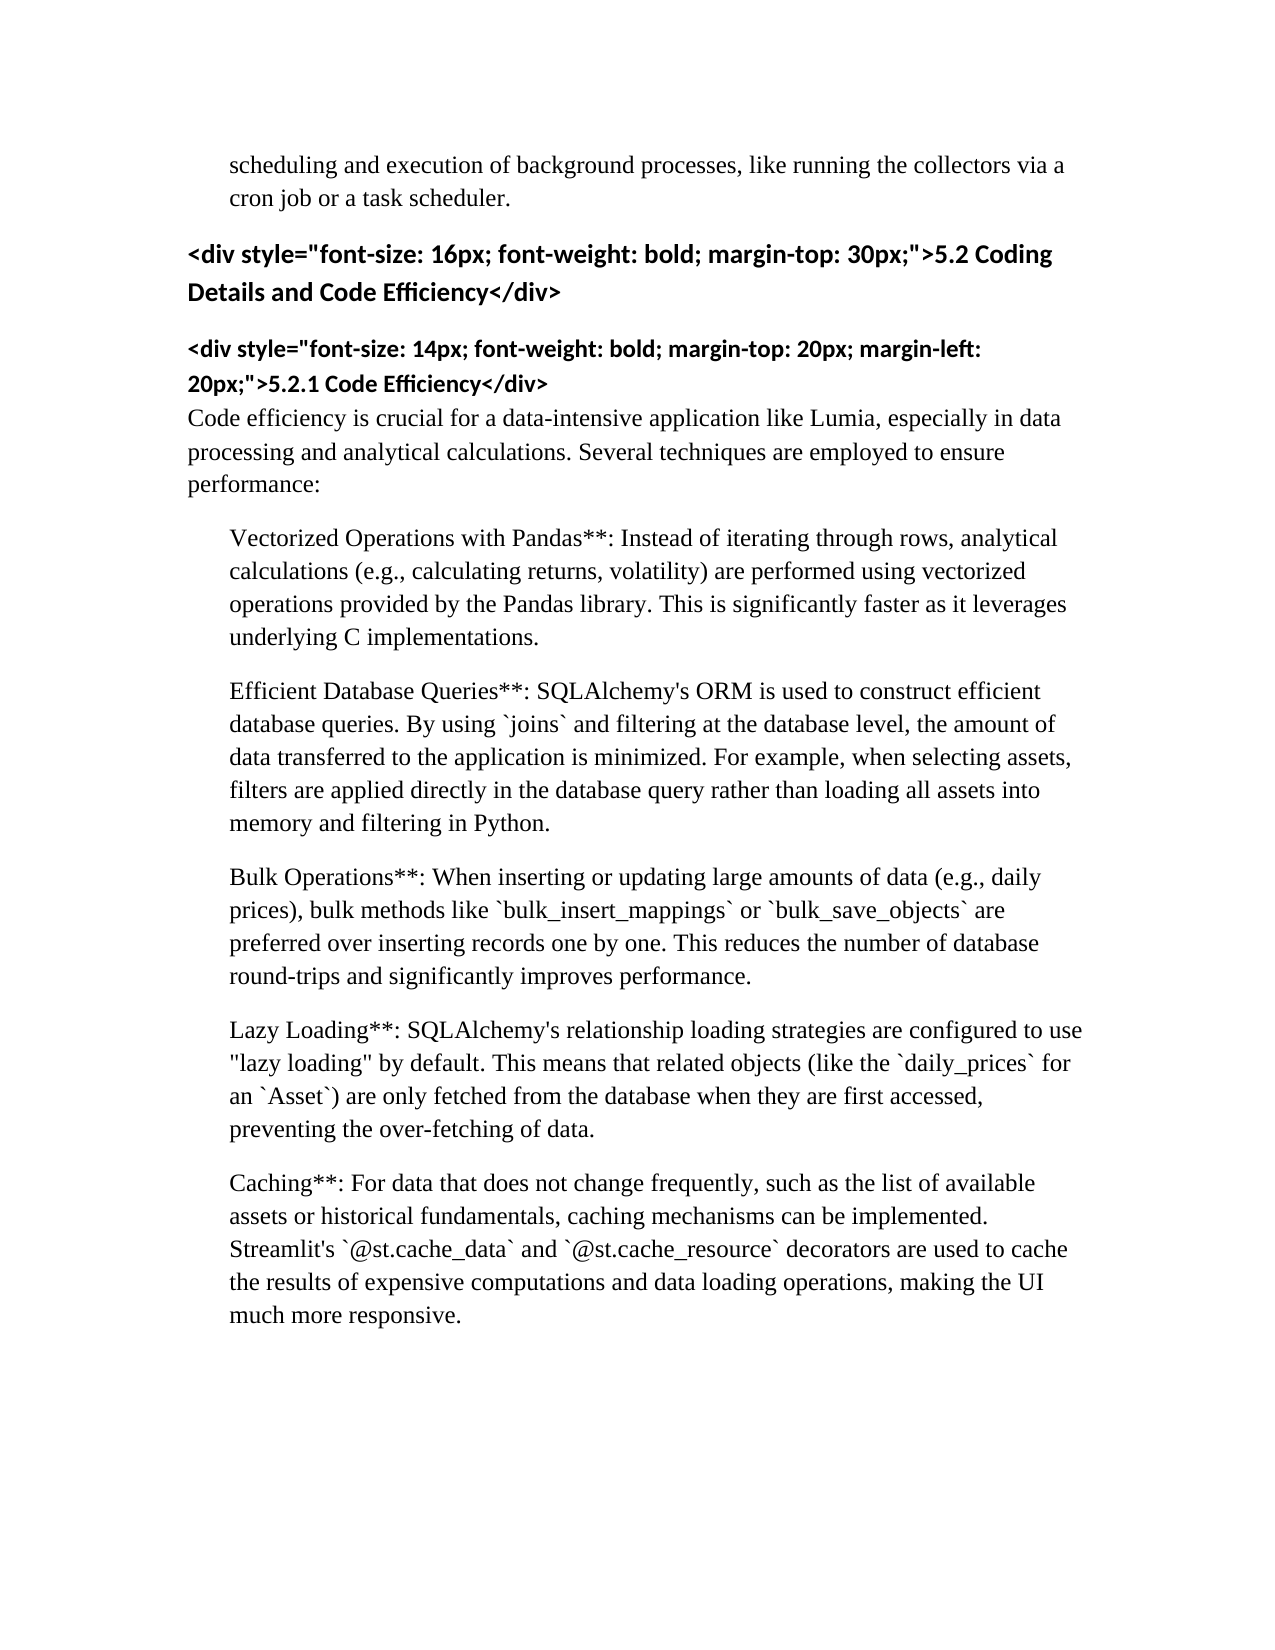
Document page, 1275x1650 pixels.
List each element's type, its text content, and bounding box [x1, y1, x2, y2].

text Caching**: For data that does not change frequently, such as the list of available assets or historical fundamentals, caching mechanisms can be implemented. Streamlit's `@st.cache_data` and `@st.cache_resource` decorators are used to cache the results of expensive computations and data loading operations, making the UI much more responsive. [229, 1168, 1087, 1329]
text Efficient Database Queries**: SQLAlchemy's ORM is used to construct efficient database queries. By using `joins` and filtering at the database level, the amount of data transferred to the application is minimized. For example, when selecting assets, filters are applied directly in the database query rather than loading all assets into memory and filtering in Python. [229, 676, 1087, 837]
subtitle <div style="font-size: 14px; font-weight: bold; margin-top: 20px; margin-left: 20px;">5.2.1 Code Efficiency</div> [187, 333, 1087, 399]
text Vectorized Operations with Pandas**: Instead of iterating through rows, analytical calculations (e.g., calculating returns, volatility) are performed using vectorized operations provided by the Pandas library. This is significantly faster as it leverages underlying C implementations. [229, 523, 1087, 651]
text Lazy Loading**: SQLAlchemy's relationship loading strategies are configured to use "lazy loading" by default. This means that related objects (like the `daily_prices` for an `Asset`) are only fetched from the database when they are first accessed, preventing the over-fetching of data. [229, 1015, 1087, 1143]
text Code efficiency is crucial for a data-intensive application like Lumia, especially in data processing and analytical calculations. Several techniques are employed to ensure performance: [187, 403, 1087, 498]
subtitle <div style="font-size: 16px; font-weight: bold; margin-top: 30px;">5.2 Coding Details and Code Efficiency</div> [187, 237, 1087, 308]
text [229, 150, 1087, 212]
text Bulk Operations**: When inserting or updating large amounts of data (e.g., daily prices), bulk methods like `bulk_insert_mappings` or `bulk_save_objects` are preferred over inserting records one by one. This reduces the number of database round-trips and significantly improves performance. [229, 862, 1087, 990]
